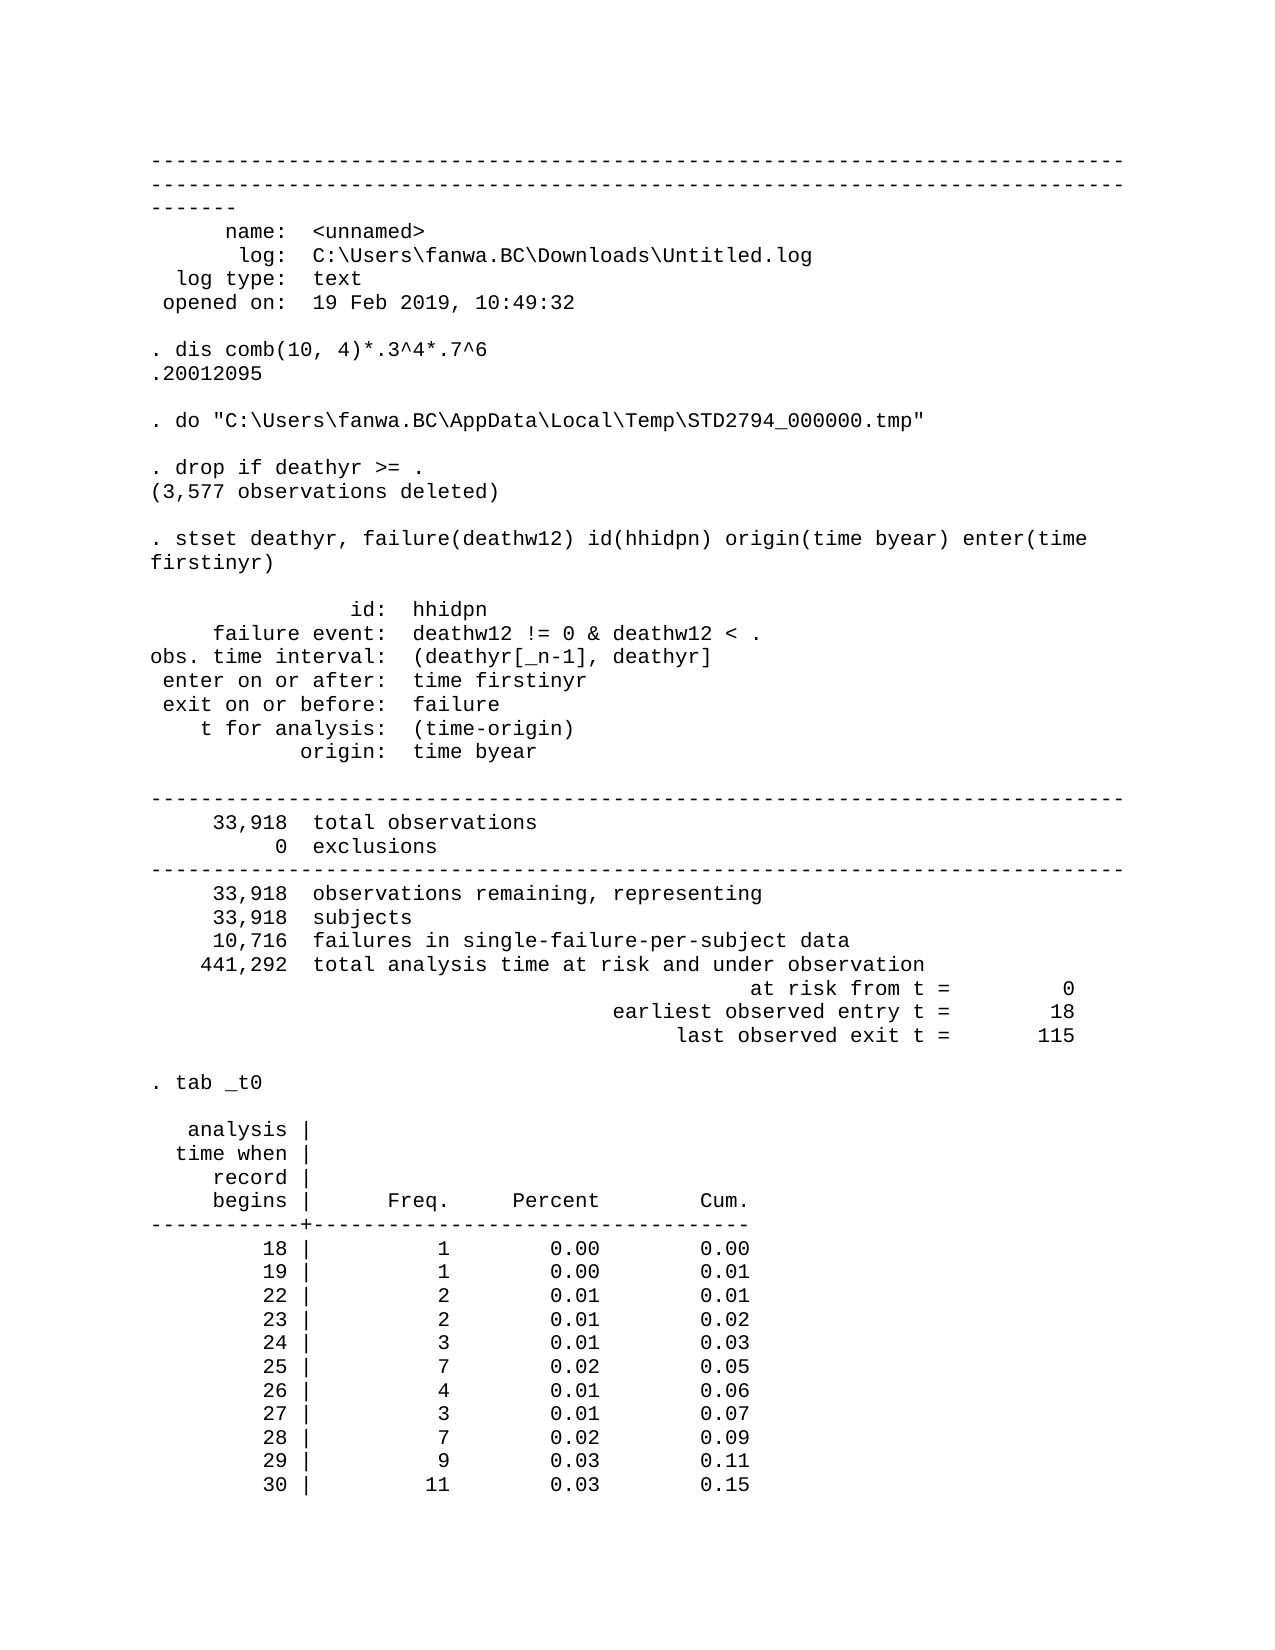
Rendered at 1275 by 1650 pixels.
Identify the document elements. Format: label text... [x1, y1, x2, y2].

text 23 | 2 0.01 0.02 [150, 1309, 1125, 1332]
text . drop if deathyr >= . [150, 457, 1125, 481]
text 28 | 7 0.02 0.09 [150, 1427, 1125, 1451]
text log: C:\Users\fanwa.BC\Downloads\Untitled.log [150, 244, 1125, 268]
text 0 exclusions [150, 836, 1125, 859]
text 33,918 subjects [150, 907, 1125, 930]
text 10,716 failures in single-failure-per-subject data [150, 930, 1125, 954]
text 29 | 9 0.03 0.11 [150, 1451, 1125, 1474]
text at risk from t = 0 [150, 978, 1125, 1001]
text . stset deathyr, failure(deathw12) id(hhidpn) origin(time byear) enter(time firstinyr) [150, 528, 1125, 576]
text earliest observed entry t = 18 [150, 1001, 1125, 1025]
text time when | [150, 1143, 1125, 1167]
text .20012095 [150, 363, 1125, 386]
text name: <unnamed> [150, 221, 1125, 244]
text ------------------------------------------------------------------------------ [150, 788, 1125, 812]
text . dis comb(10, 4)*.3^4*.7^6 [150, 339, 1125, 363]
text 19 | 1 0.00 0.01 [150, 1261, 1125, 1285]
text id: hhidpn [150, 599, 1125, 623]
text 441,292 total analysis time at risk and under observation [150, 954, 1125, 978]
text begins | Freq. Percent Cum. [150, 1190, 1125, 1214]
text 22 | 2 0.01 0.01 [150, 1285, 1125, 1309]
text failure event: deathw12 != 0 & deathw12 < . [150, 623, 1125, 647]
text ------------+----------------------------------- [150, 1214, 1125, 1238]
text 26 | 4 0.01 0.06 [150, 1379, 1125, 1403]
text ------------------------------------------------------------------------------ [150, 859, 1125, 883]
text . do "C:\Users\fanwa.BC\AppData\Local\Temp\STD2794_000000.tmp" [150, 410, 1125, 434]
text analysis | [150, 1119, 1125, 1143]
text ------------------------------------------------------------------------------------------------------------------------------------------------------------------- [150, 150, 1125, 221]
text 24 | 3 0.01 0.03 [150, 1332, 1125, 1356]
text origin: time byear [150, 741, 1125, 765]
text exit on or before: failure [150, 694, 1125, 717]
text opened on: 19 Feb 2019, 10:49:32 [150, 292, 1125, 316]
text 25 | 7 0.02 0.05 [150, 1356, 1125, 1379]
text t for analysis: (time-origin) [150, 717, 1125, 741]
text 30 | 11 0.03 0.15 [150, 1474, 1125, 1498]
text 27 | 3 0.01 0.07 [150, 1403, 1125, 1427]
text record | [150, 1167, 1125, 1190]
text (3,577 observations deleted) [150, 481, 1125, 505]
text 33,918 observations remaining, representing [150, 883, 1125, 907]
text 33,918 total observations [150, 812, 1125, 836]
text log type: text [150, 268, 1125, 292]
text . tab _t0 [150, 1072, 1125, 1096]
text obs. time interval: (deathyr[_n-1], deathyr] [150, 647, 1125, 670]
text enter on or after: time firstinyr [150, 670, 1125, 694]
text 18 | 1 0.00 0.00 [150, 1238, 1125, 1261]
text last observed exit t = 115 [150, 1025, 1125, 1048]
